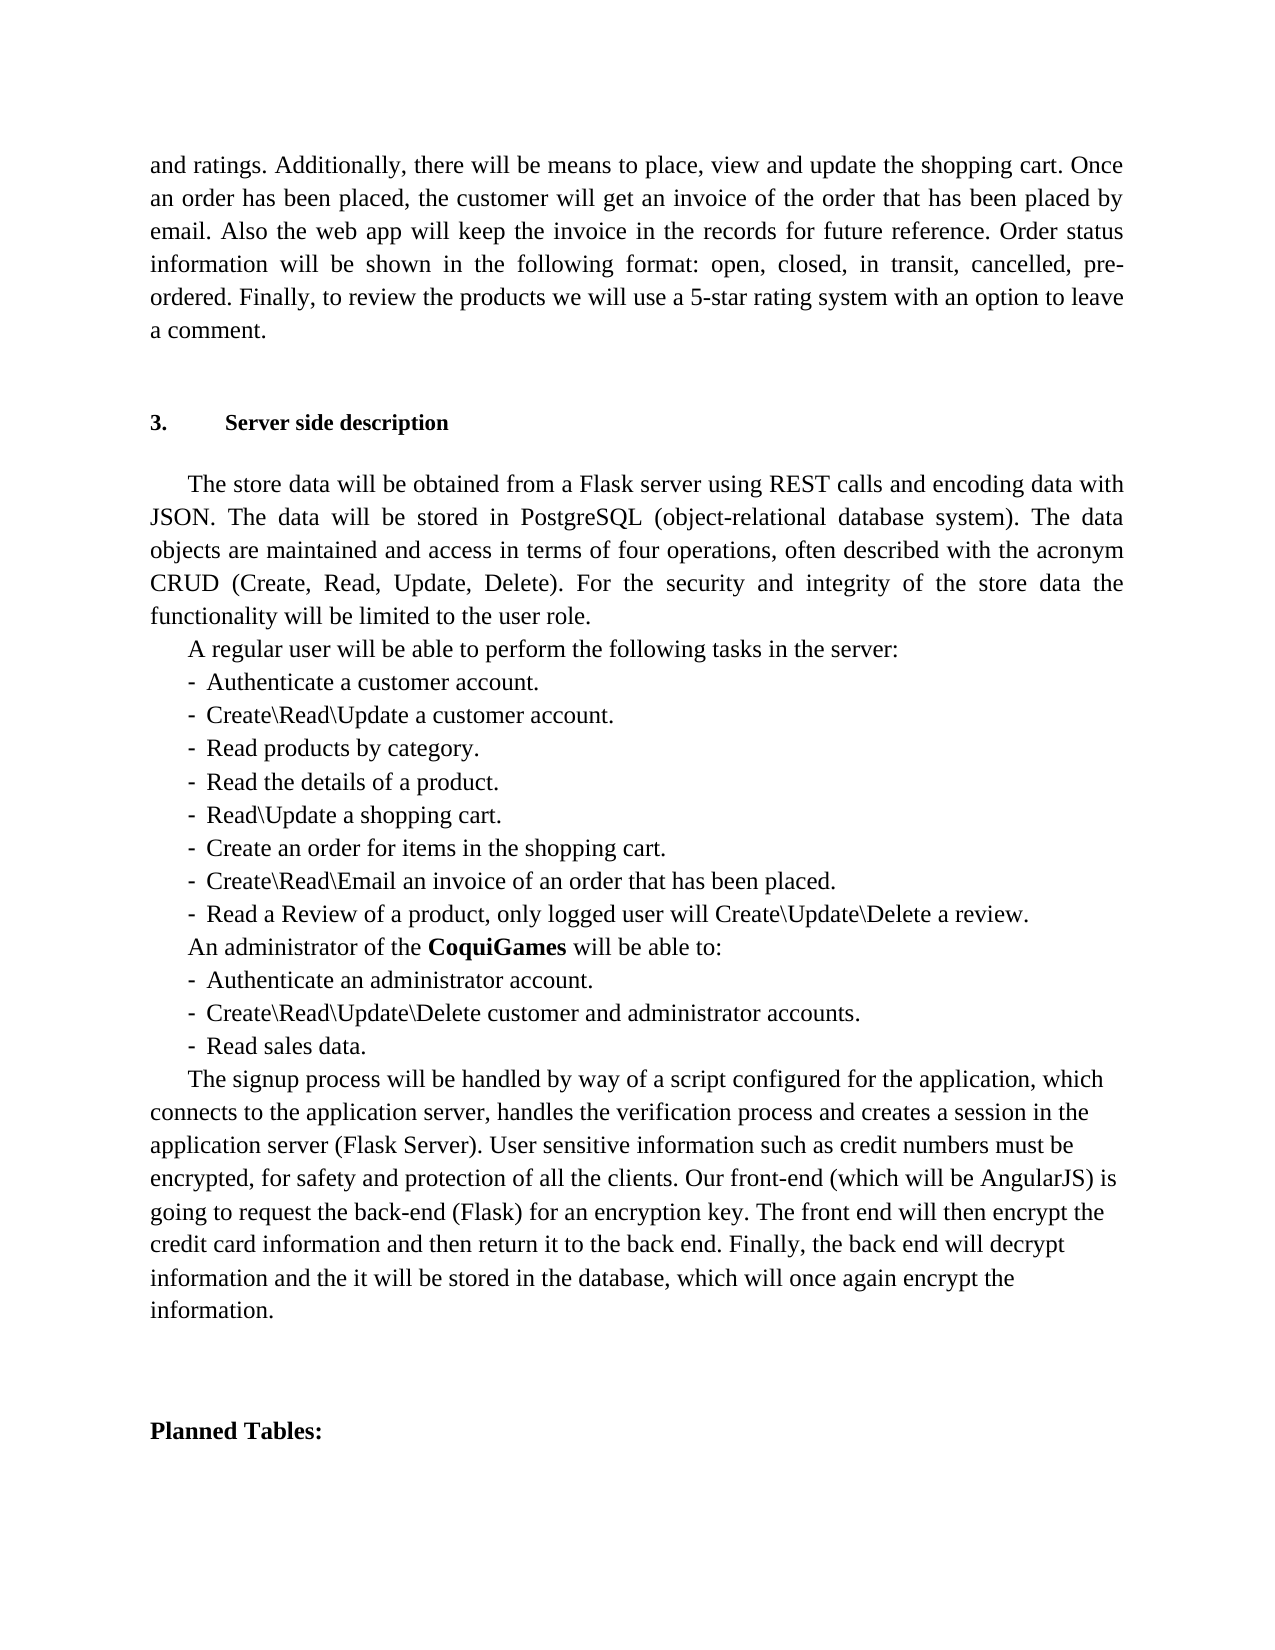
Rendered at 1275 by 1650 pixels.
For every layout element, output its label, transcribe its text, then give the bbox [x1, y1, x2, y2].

text 3. Server side description [150, 408, 1125, 435]
list Read the details of a product. [187, 766, 1125, 795]
list Read sales data. [187, 1031, 1125, 1060]
text The store data will be obtained from a Flask server using REST calls and encoding data with JSON. The data will be stored in PostgreSQL (object-relational database system). The data objects are maintained and access in terms of four operations, often described with the acronym CRUD (Create, Read, Update, Delete). For the security and integrity of the store data the functionality will be limited to the user role. [150, 469, 1125, 630]
list Authenticate a customer account. [187, 667, 1125, 696]
list Read products by category. [187, 733, 1125, 762]
text Planned Tables: [150, 1416, 1125, 1445]
list Read\Update a shopping cart. [187, 799, 1125, 828]
text A regular user will be able to perform the following tasks in the server: [150, 634, 1125, 663]
list Authenticate an administrator account. [187, 965, 1125, 994]
text An administrator of the CoquiGames will be able to: [150, 932, 1125, 961]
list Create an order for items in the shopping cart. [187, 833, 1125, 862]
text The signup process will be handled by way of a script configured for the application, which connects to the application server, handles the verification process and creates a session in the application server (Flask Server). User sensitive information such as credit numbers must be encrypted, for safety and protection of all the clients. Our front-end (which will be AngularJS) is going to request the back-end (Flask) for an encryption key. The front end will then encrypt the credit card information and then return it to the back end. Finally, the back end will decrypt information and the it will be stored in the database, which will once again encrypt the information. [150, 1064, 1125, 1324]
list Create\Read\Email an invoice of an order that has been placed. [187, 866, 1125, 895]
list Read a Review of a product, only logged user will Create\Update\Delete a review. [187, 899, 1125, 928]
list Create\Read\Update a customer account. [187, 700, 1125, 729]
list Create\Read\Update\Delete customer and administrator accounts. [187, 998, 1125, 1027]
